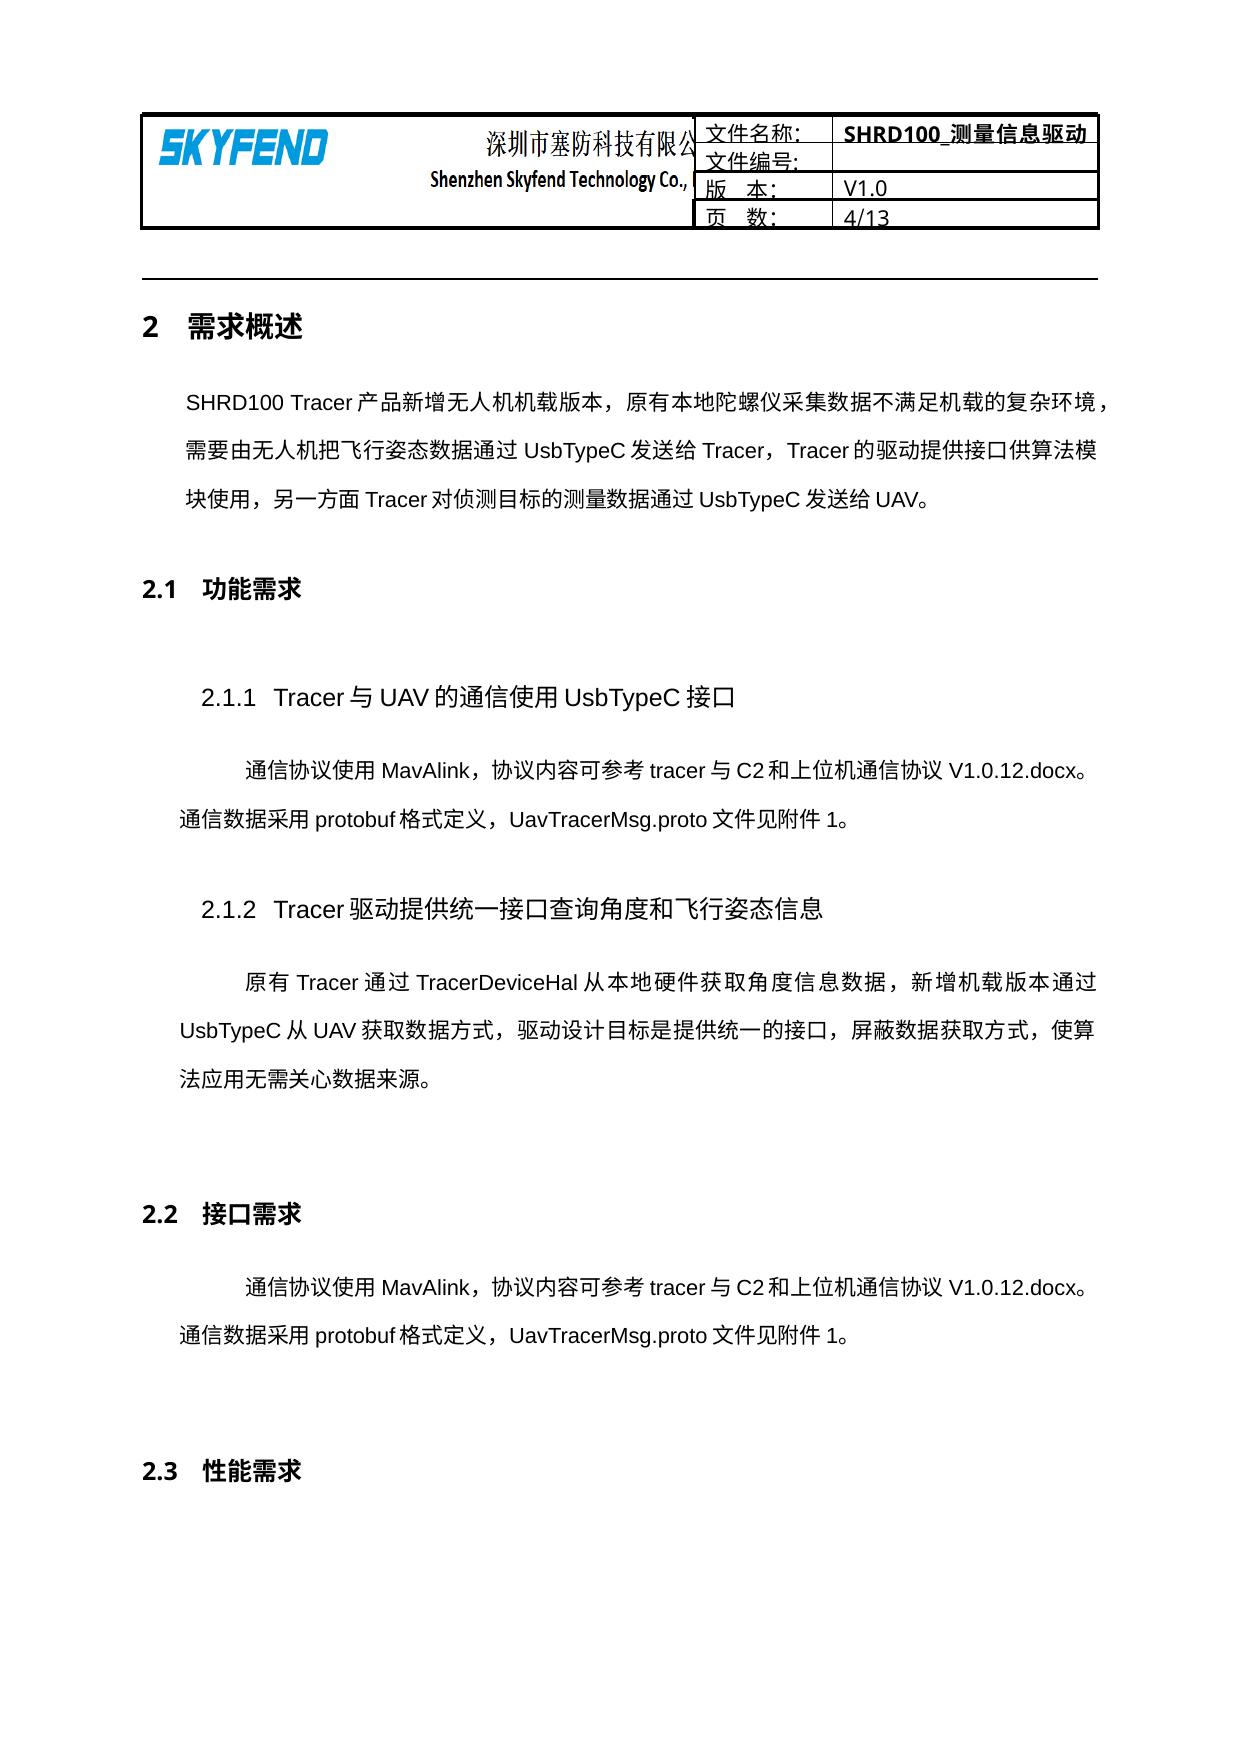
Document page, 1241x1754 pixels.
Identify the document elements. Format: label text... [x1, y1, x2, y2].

subtitle 接口需求 [142, 1180, 1098, 1245]
subtitle Tracer驱动提供统一接口查询角度和飞行姿态信息 [201, 875, 1098, 940]
subtitle 性能需求 [142, 1437, 1098, 1502]
list 通信协议使用MavAlink，协议内容可参考tracer与C2和上位机通信协议V1.0.12.docx。 通信数据采用protobuf格式定义，UavTracerMsg.proto文件见附件1。 [179, 1269, 1098, 1351]
list 原有Tracer通过TracerDeviceHal从本地硬件获取角度信息数据，新增机载版本通过UsbTypeC从UAV获取数据方式，驱动设计目标是提供统一的接口，屏蔽数据获取方式，使算法应用无需关心数据来源。 [179, 964, 1098, 1094]
subtitle 需求概述 [142, 292, 1098, 357]
text SHRD100 Tracer产品新增无人机机载版本，原有本地陀螺仪采集数据不满足机载的复杂环境，需要由无人机把飞行姿态数据通过UsbTypeC发送给Tracer，Tracer的驱动提供接口供算法模块使用，另一方面Tracer对侦测目标的测量数据通过UsbTypeC发送给UAV。 [186, 384, 1098, 514]
list 通信协议使用MavAlink，协议内容可参考tracer与C2和上位机通信协议V1.0.12.docx。 通信数据采用protobuf格式定义，UavTracerMsg.proto文件见附件1。 [179, 753, 1098, 834]
subtitle 功能需求 [142, 555, 1098, 620]
subtitle Tracer与UAV的通信使用UsbTypeC接口 [201, 663, 1098, 728]
picture [153, 119, 694, 199]
